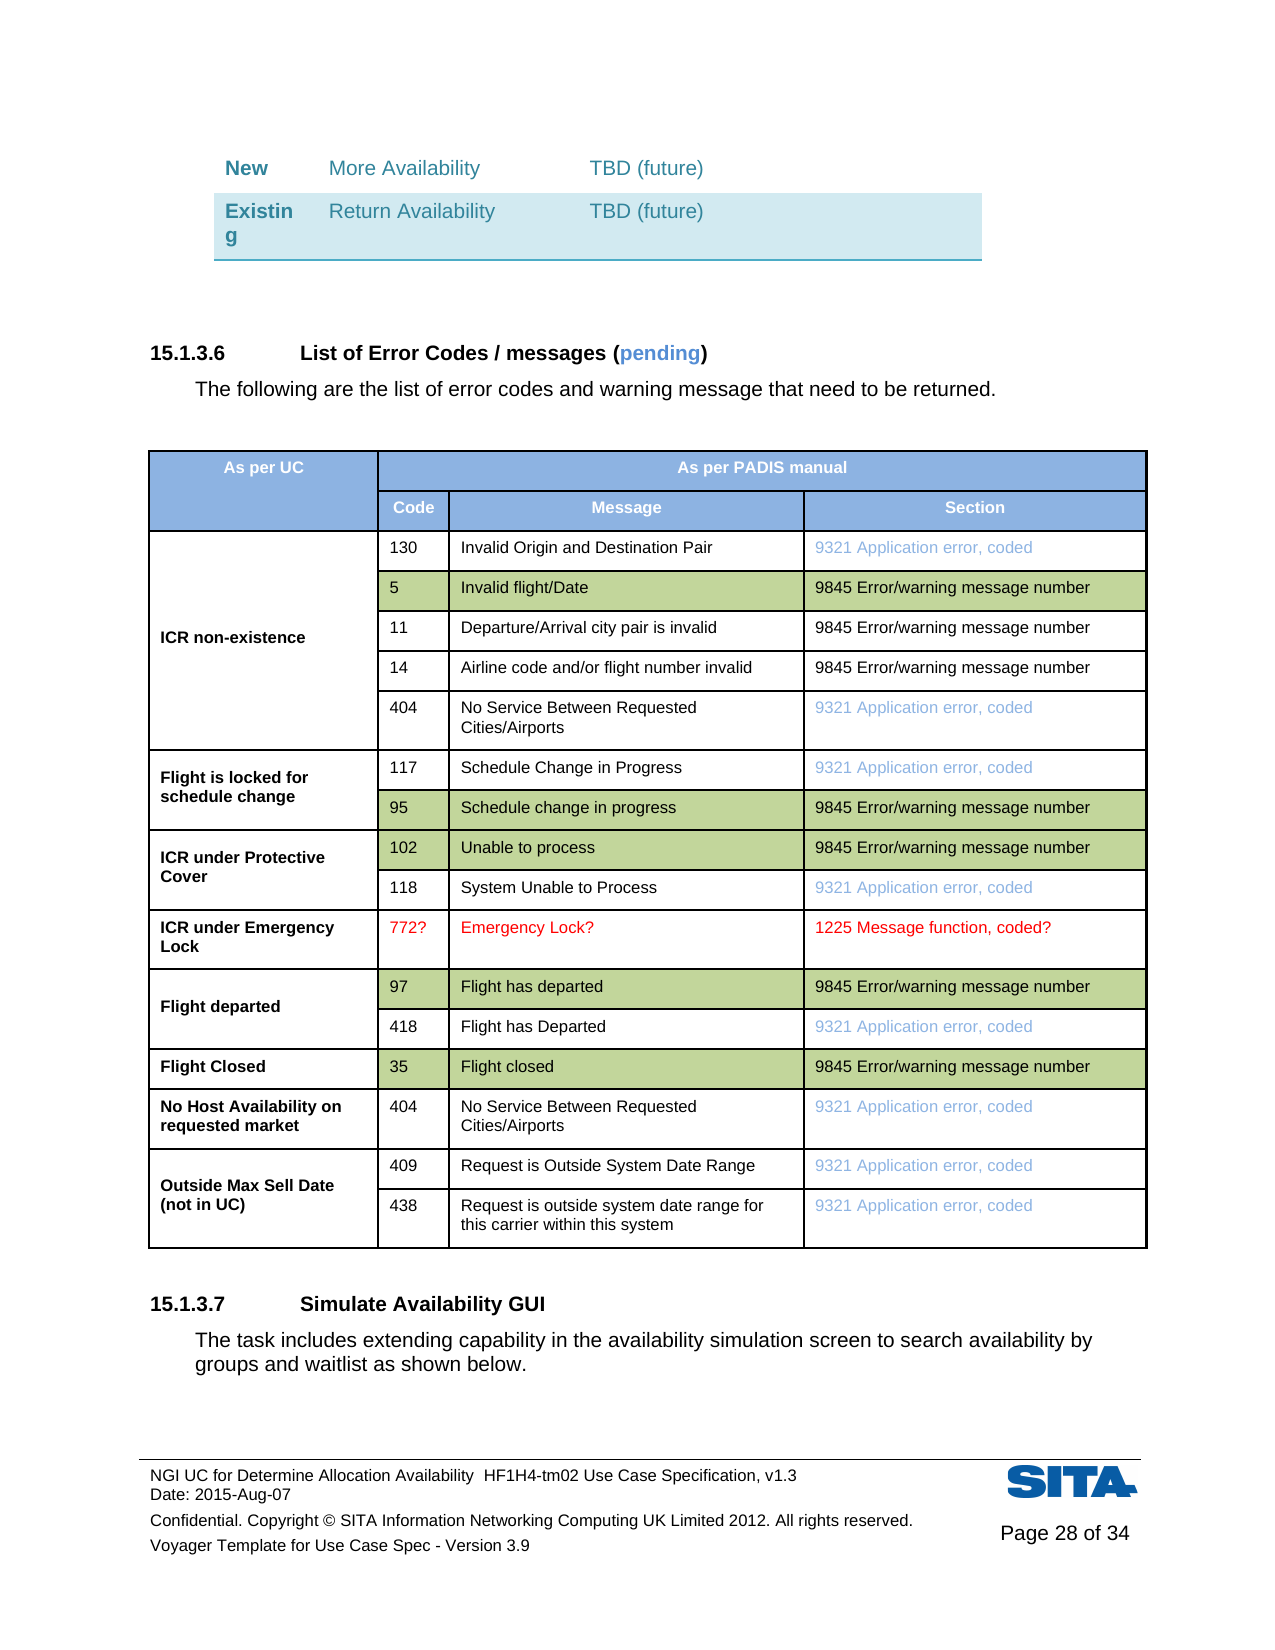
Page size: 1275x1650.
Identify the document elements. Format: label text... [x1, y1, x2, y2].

table_cell 14 [379, 652, 448, 690]
table_cell 9845 Error/warning message number [805, 572, 1145, 610]
table_header As per PADIS manual [379, 452, 1145, 490]
text The task includes extending capability in the availability simulation screen to search availability by groups and waitlist as shown below. [195, 1328, 1125, 1376]
table_cell Schedule change in progress [450, 791, 803, 829]
table_cell Emergency Lock? [450, 911, 803, 968]
table_cell Flight departed [150, 970, 377, 1048]
text The following are the list of error codes and warning message that need to be returned. [195, 377, 1125, 401]
table_cell Flight has Departed [450, 1010, 803, 1048]
table_cell 9321 Application error, coded [805, 1090, 1145, 1147]
subtitle Simulate Availability GUI [150, 1291, 1125, 1315]
table_header As per UC [150, 452, 377, 530]
table_cell 9321 Application error, coded [805, 692, 1145, 749]
table_cell Request is Outside System Date Range [450, 1150, 803, 1187]
table_cell 9321 Application error, coded [805, 532, 1145, 570]
table_cell 9321 Application error, coded [805, 1150, 1145, 1187]
table_cell Existing [214, 193, 317, 259]
table_cell 404 [379, 1090, 448, 1147]
table_cell 409 [379, 1150, 448, 1187]
table_cell 11 [379, 612, 448, 650]
table_cell 404 [379, 692, 448, 749]
table_cell New [214, 150, 317, 193]
table_cell Request is outside system date range for this carrier within this system [450, 1190, 803, 1247]
table_cell 9321 Application error, coded [805, 751, 1145, 789]
table_cell Flight has departed [450, 970, 803, 1008]
table_cell No Service Between Requested Cities/Airports [450, 1090, 803, 1147]
table_cell 9845 Error/warning message number [805, 652, 1145, 690]
table_cell 9845 Error/warning message number [805, 612, 1145, 650]
table_cell 772? [379, 911, 448, 968]
table_cell 9845 Error/warning message number [805, 831, 1145, 869]
table_cell Message [450, 492, 803, 530]
picture [1007, 1465, 1138, 1498]
table_cell 9845 Error/warning message number [805, 1050, 1145, 1088]
table_cell Schedule Change in Progress [450, 751, 803, 789]
table_cell 5 [379, 572, 448, 610]
table_cell Invalid Origin and Destination Pair [450, 532, 803, 570]
table_cell Flight closed [450, 1050, 803, 1088]
table_cell 95 [379, 791, 448, 829]
table_cell 9321 Application error, coded [805, 1190, 1145, 1247]
table_cell Flight is locked for schedule change [150, 751, 377, 829]
table_cell Flight Closed [150, 1050, 377, 1088]
table_cell 1225 Message function, coded? [805, 911, 1145, 968]
table_cell Departure/Arrival city pair is invalid [450, 612, 803, 650]
table_cell Section [805, 492, 1145, 530]
table_cell Invalid flight/Date [450, 572, 803, 610]
table_cell 9845 Error/warning message number [805, 970, 1145, 1008]
table_cell ICR under Protective Cover [150, 831, 377, 909]
table_cell Outside Max Sell Date (not in UC) [150, 1150, 377, 1247]
table_cell 438 [379, 1190, 448, 1247]
table_cell 102 [379, 831, 448, 869]
table_cell No Host Availability on requested market [150, 1090, 377, 1147]
table_cell No Service Between Requested Cities/Airports [450, 692, 803, 749]
table_cell TBD (future) [578, 193, 982, 259]
table_cell Unable to process [450, 831, 803, 869]
table_cell Return Availability [317, 193, 578, 259]
table_cell Airline code and/or flight number invalid [450, 652, 803, 690]
subtitle List of Error Codes / messages (pending) [150, 341, 1125, 364]
table_cell 117 [379, 751, 448, 789]
table_cell System Unable to Process [450, 871, 803, 909]
table_cell TBD (future) [578, 150, 982, 193]
table_cell 9845 Error/warning message number [805, 791, 1145, 829]
table_cell ICR non-existence [150, 532, 377, 749]
table_cell Code [379, 492, 448, 530]
table_cell 9321 Application error, coded [805, 1010, 1145, 1048]
table_cell 97 [379, 970, 448, 1008]
table_cell 130 [379, 532, 448, 570]
table_cell More Availability [317, 150, 578, 193]
table_cell 35 [379, 1050, 448, 1088]
table_cell 118 [379, 871, 448, 909]
table_cell 418 [379, 1010, 448, 1048]
table_cell ICR under Emergency Lock [150, 911, 377, 968]
table_cell 9321 Application error, coded [805, 871, 1145, 909]
